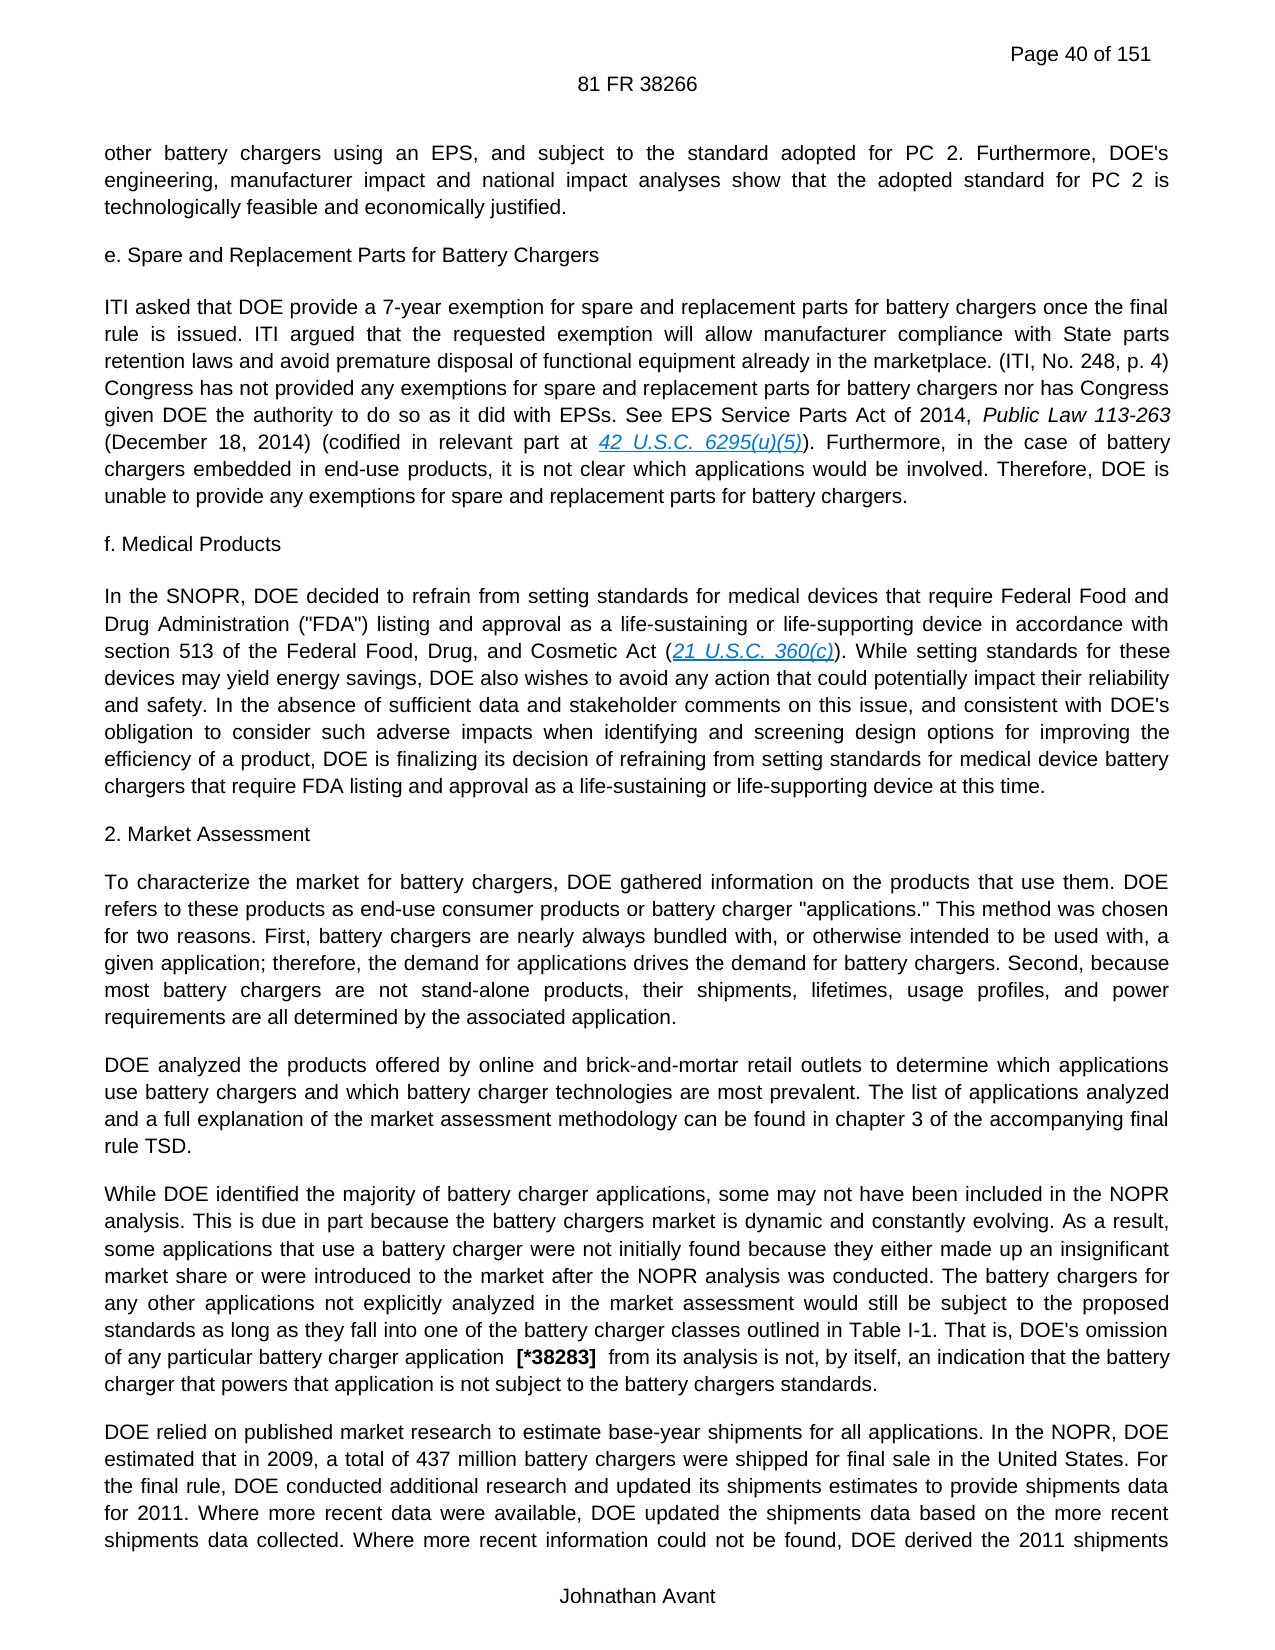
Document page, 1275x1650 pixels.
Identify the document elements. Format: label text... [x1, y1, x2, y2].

text In the SNOPR, DOE decided to refrain from setting standards for medical devices that require Federal Food and Drug Administration ("FDA") listing and approval as a life-sustaining or life-supporting device in accordance with section 513 of the Federal Food, Drug, and Cosmetic Act (21 U.S.C. 360(c)). While setting standards for these devices may yield energy savings, DOE also wishes to avoid any action that could potentially impact their reliability and safety. In the absence of sufficient data and stakeholder comments on this issue, and consistent with DOE's obligation to consider such adverse impacts when identifying and screening design options for improving the efficiency of a product, DOE is finalizing its decision of refraining from setting standards for medical device battery chargers that require FDA listing and approval as a life-sustaining or life-supporting device at this time. [104, 581, 1171, 798]
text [104, 137, 1171, 219]
text While DOE identified the majority of battery charger applications, some may not have been included in the NOPR analysis. This is due in part because the battery chargers market is dynamic and constantly evolving. As a result, some applications that use a battery charger were not initially found because they either made up an insignificant market share or were introduced to the market after the NOPR analysis was conducted. The battery chargers for any other applications not explicitly analyzed in the market assessment would still be subject to the proposed standards as long as they fall into one of the battery charger classes outlined in Table I-1. That is, DOE's omission of any particular battery charger application [*38283] from its analysis is not, by itself, an indication that the battery charger that powers that application is not subject to the battery chargers standards. [104, 1179, 1171, 1396]
text f. Medical Products [104, 529, 1171, 556]
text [104, 1417, 1171, 1552]
text 2. Market Assessment [104, 819, 1171, 846]
text e. Spare and Replacement Parts for Battery Chargers [104, 239, 1171, 267]
text To characterize the market for battery chargers, DOE gathered information on the products that use them. DOE refers to these products as end-use consumer products or battery charger "applications." This method was chosen for two reasons. First, battery chargers are nearly always bundled with, or otherwise intended to be used with, a given application; therefore, the demand for applications drives the demand for battery chargers. Second, because most battery chargers are not stand-alone products, their shipments, lifetimes, usage profiles, and power requirements are all determined by the associated application. [104, 867, 1171, 1029]
text ITI asked that DOE provide a 7-year exemption for spare and replacement parts for battery chargers once the final rule is issued. ITI argued that the requested exemption will allow manufacturer compliance with State parts retention laws and avoid premature disposal of functional equipment already in the marketplace. (ITI, No. 248, p. 4) Congress has not provided any exemptions for spare and replacement parts for battery chargers nor has Congress given DOE the authority to do so as it did with EPSs. See EPS Service Parts Act of 2014, Public Law 113-263 (December 18, 2014) (codified in relevant part at 42 U.S.C. 6295(u)(5)). Furthermore, in the case of battery chargers embedded in end-use products, it is not clear which applications would be involved. Therefore, DOE is unable to provide any exemptions for spare and replacement parts for battery chargers. [104, 292, 1171, 508]
text DOE analyzed the products offered by online and brick-and-mortar retail outlets to determine which applications use battery chargers and which battery charger technologies are most prevalent. The list of applications analyzed and a full explanation of the market assessment methodology can be found in chapter 3 of the accompanying final rule TSD. [104, 1050, 1171, 1158]
